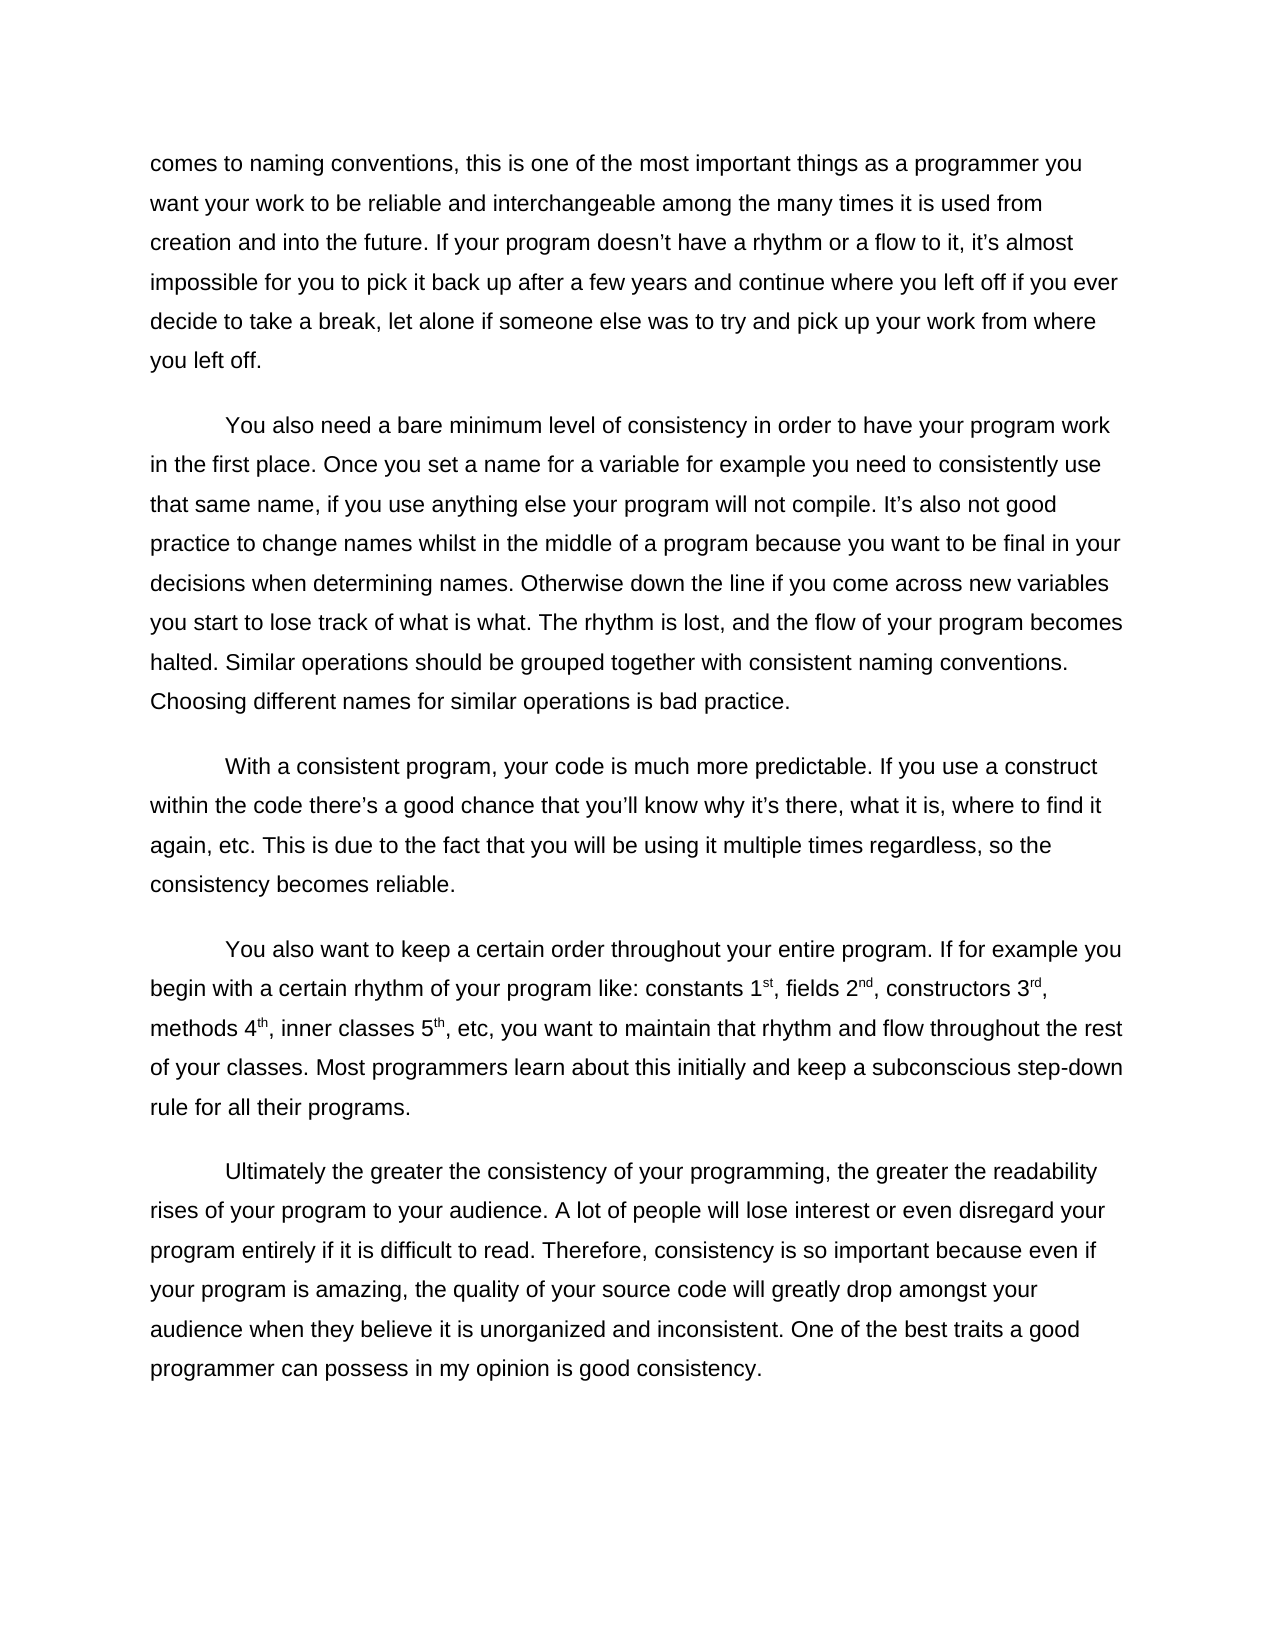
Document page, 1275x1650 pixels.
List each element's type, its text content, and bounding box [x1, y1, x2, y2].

text With a consistent program, your code is much more predictable. If you use a construct within the code there’s a good chance that you’ll know why it’s there, what it is, where to find it again, etc. This is due to the fact that you will be using it multiple times regardless, so the consistency becomes reliable. [150, 753, 1125, 897]
text You also need a bare minimum level of consistency in order to have your program work in the first place. Once you set a name for a variable for example you need to consistently use that same name, if you use anything else your program will not compile. It’s also not good practice to change names whilst in the middle of a program because you want to be final in your decisions when determining names. Otherwise down the line if you come across new variables you start to lose track of what is what. The rhythm is lost, and the flow of your program becomes halted. Similar operations should be grouped together with consistent naming conventions. Choosing different names for similar operations is bad practice. [150, 412, 1125, 714]
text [150, 150, 1125, 374]
text You also want to keep a certain order throughout your entire program. If for example you begin with a certain rhythm of your program like: constants 1st, fields 2nd, constructors 3rd, methods 4th, inner classes 5th, etc, you want to maintain that rhythm and flow throughout the rest of your classes. Most programmers learn about this initially and keep a subconscious step-down rule for all their programs. [150, 936, 1125, 1120]
text Ultimately the greater the consistency of your programming, the greater the readability rises of your program to your audience. A lot of people will lose interest or even disregard your program entirely if it is difficult to read. Therefore, consistency is so important because even if your program is amazing, the quality of your source code will greatly drop amongst your audience when they believe it is unorganized and inconsistent. One of the best traits a good programmer can possess in my opinion is good consistency. [150, 1158, 1125, 1382]
